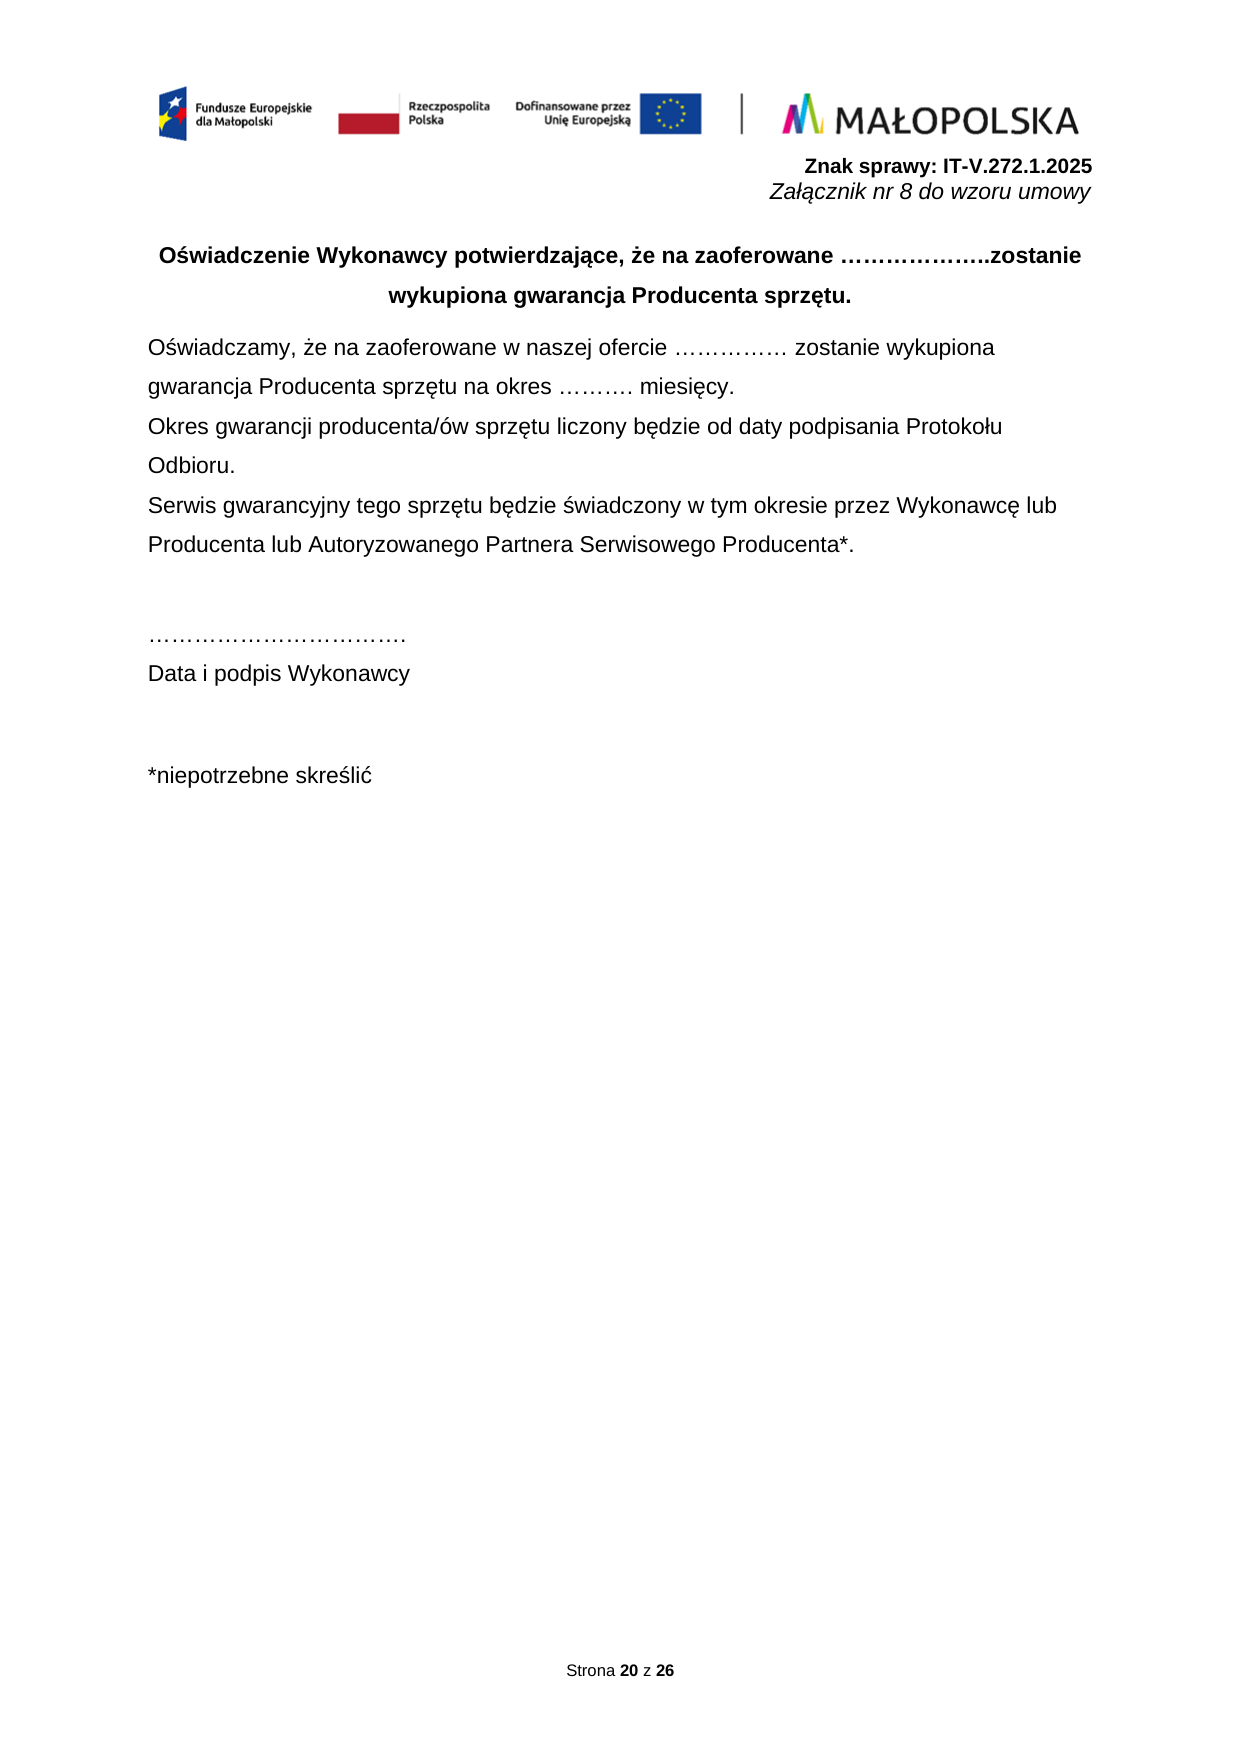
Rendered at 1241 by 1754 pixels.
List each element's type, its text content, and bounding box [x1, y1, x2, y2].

text Oświadczamy, że na zaoferowane w naszej ofercie …………… zostanie wykupiona gwarancja Producenta sprzętu na okres ………. miesięcy. [148, 334, 1092, 399]
text Data i podpis Wykonawcy [148, 660, 1092, 686]
text *niepotrzebne skreślić [148, 762, 1092, 788]
picture [147, 73, 1093, 154]
text Okres gwarancji producenta/ów sprzętu liczony będzie od daty podpisania Protokołu Odbioru. [148, 413, 1092, 478]
text Serwis gwarancyjny tego sprzętu będzie świadczony w tym okresie przez Wykonawcę lub Producenta lub Autoryzowanego Partnera Serwisowego Producenta*. [148, 492, 1092, 557]
text ……………………………. [148, 621, 1092, 647]
text Załącznik nr 8 do wzoru umowy [148, 178, 1092, 204]
subtitle Oświadczenie Wykonawcy potwierdzające, że na zaoferowane ………………..zostanie wykupiona gwarancja Producenta sprzętu. [148, 242, 1092, 308]
